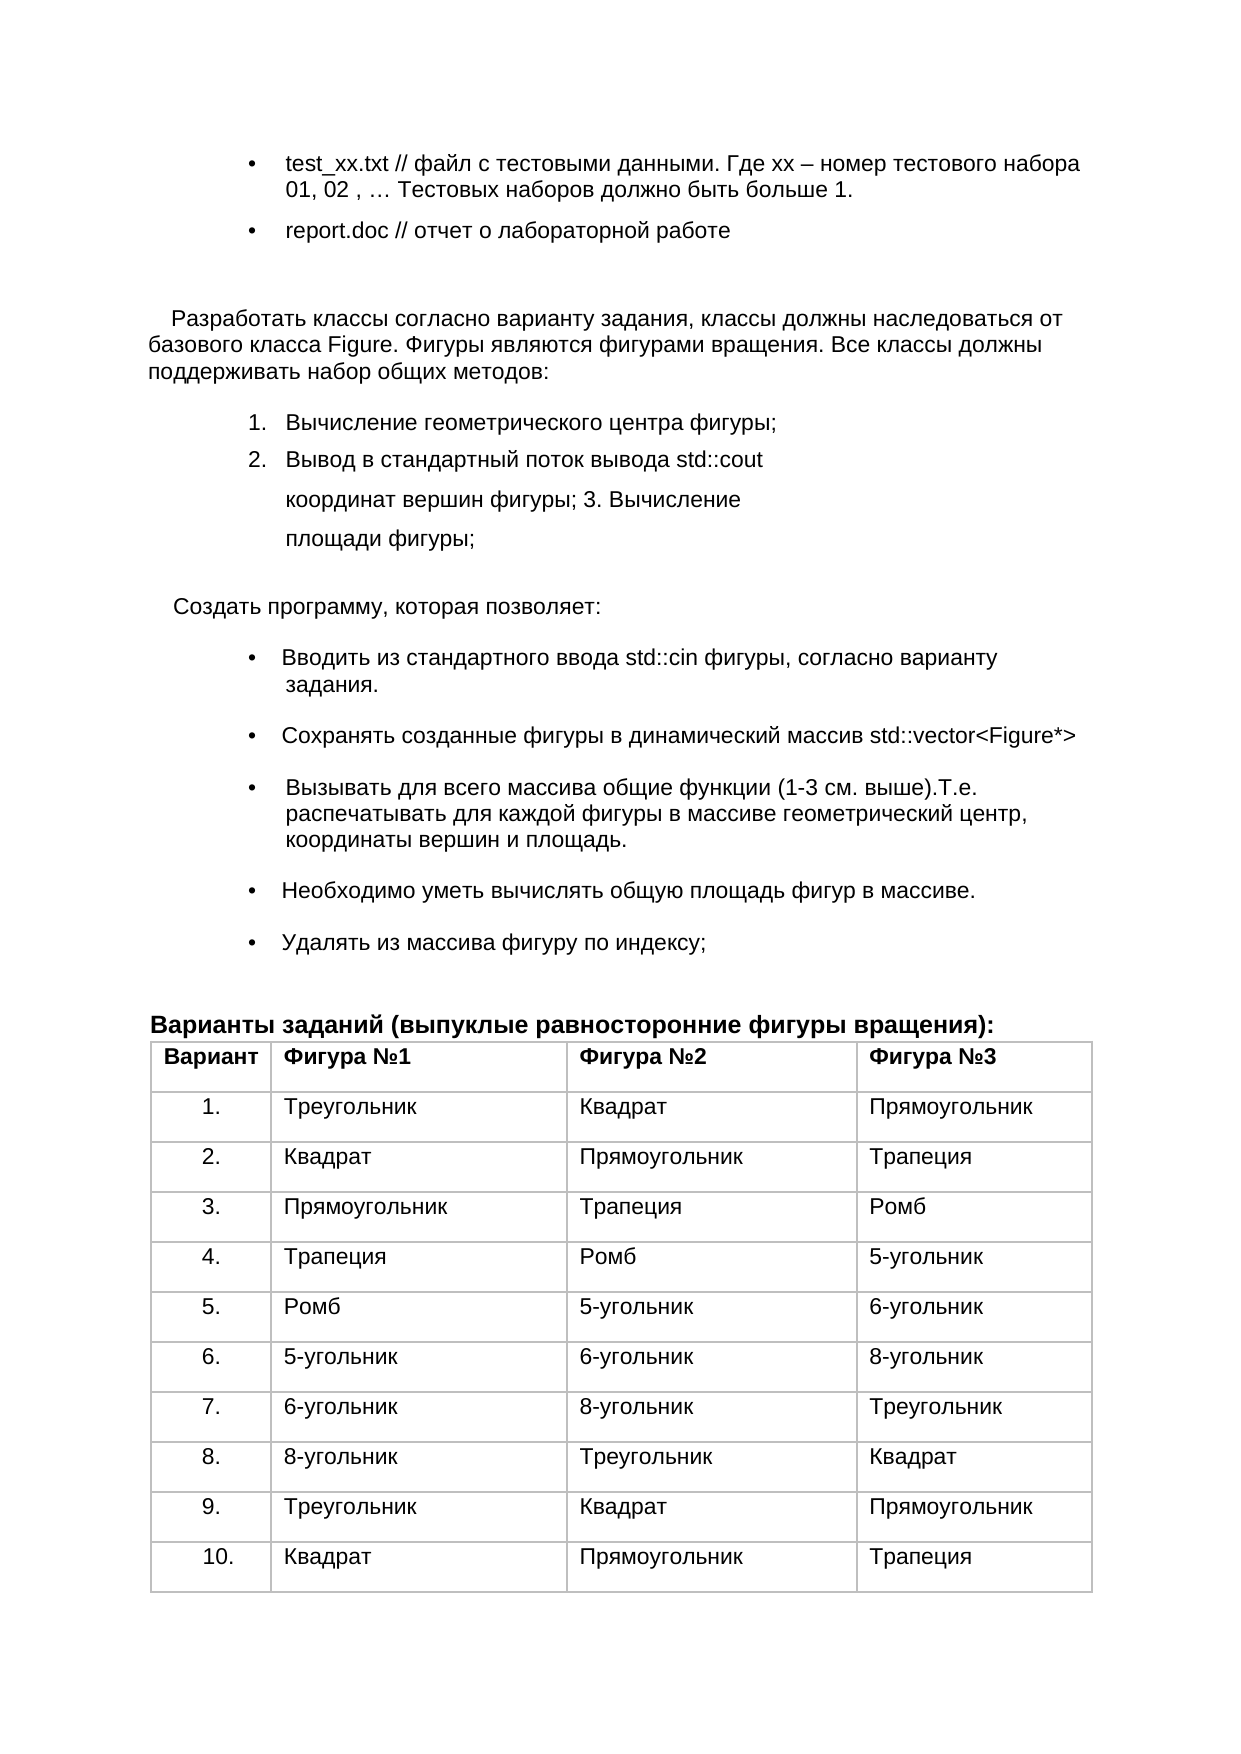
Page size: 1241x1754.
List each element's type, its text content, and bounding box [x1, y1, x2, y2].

table_cell 8. [152, 1443, 270, 1491]
table_cell 1. [152, 1093, 270, 1141]
table_header Вариант [152, 1043, 270, 1091]
table_cell 8-угольник [272, 1443, 566, 1491]
table_cell Квадрат [568, 1493, 856, 1541]
table_cell Треугольник [272, 1093, 566, 1141]
table_cell 2. [152, 1143, 270, 1191]
table_cell 5-угольник [858, 1243, 1091, 1291]
text 2. Вывод в стандартный поток вывода std::cout координат вершин фигуры; 3. Вычисление площади фигуры; [248, 446, 819, 552]
table_cell 4. [152, 1243, 270, 1291]
table_cell 8-угольник [568, 1393, 856, 1441]
table_cell 6-угольник [568, 1343, 856, 1391]
table_cell Ромб [272, 1293, 566, 1341]
table_cell Квадрат [568, 1093, 856, 1141]
table_cell Трапеция [568, 1193, 856, 1241]
table_header Фигура №1 [272, 1043, 566, 1091]
table_cell Ромб [858, 1193, 1091, 1241]
table_cell 3. [152, 1193, 270, 1241]
text Создать программу, которая позволяет: [173, 593, 1090, 619]
table_cell Квадрат [272, 1143, 566, 1191]
text • report.doc // отчет о лабораторной работе [248, 217, 1090, 244]
table_cell 5-угольник [568, 1293, 856, 1341]
text • Вводить из стандартного ввода std::cin фигуры, согласно варианту задания. [248, 644, 1090, 697]
table_cell Треугольник [858, 1393, 1091, 1441]
text • Необходимо уметь вычислять общую площадь фигур в массиве. [248, 877, 1090, 904]
text • test_xx.txt // файл с тестовыми данными. Где xx – номер тестового набора 01, 02 , … Тестовых наборов должно быть больше 1. [248, 150, 1090, 203]
table_cell Прямоугольник [272, 1193, 566, 1241]
text • Вызывать для всего массива общие функции (1-3 см. выше).Т.е. распечатывать для каждой фигуры в массиве геометрический центр, координаты вершин и площадь. [248, 773, 1090, 852]
table_cell Квадрат [272, 1543, 566, 1591]
text 1. Вычисление геометрического центра фигуры; [248, 409, 819, 435]
table_cell Квадрат [858, 1443, 1091, 1491]
table_cell 6-угольник [272, 1393, 566, 1441]
table_cell 5-угольник [272, 1343, 566, 1391]
table_cell Трапеция [272, 1243, 566, 1291]
table_cell 9. [152, 1493, 270, 1541]
table_cell Ромб [568, 1243, 856, 1291]
table_cell 7. [152, 1393, 270, 1441]
table_cell Прямоугольник [858, 1093, 1091, 1141]
text • Сохранять созданные фигуры в динамический массив std::vector<Figure*> [248, 722, 1090, 748]
text • Удалять из массива фигуру по индексу; [248, 929, 1090, 955]
table_cell Прямоугольник [568, 1143, 856, 1191]
table_header Фигура №3 [858, 1043, 1091, 1091]
table_cell 8-угольник [858, 1343, 1091, 1391]
table_cell Трапеция [858, 1143, 1091, 1191]
table_cell Трапеция [858, 1543, 1091, 1591]
table_header Фигура №2 [568, 1043, 856, 1091]
text Разработать классы согласно варианту задания, классы должны наследоваться от базового класса Figure. Фигуры являются фигурами вращения. Все классы должны поддерживать набор общих методов: [148, 305, 1090, 384]
table_cell 5. [152, 1293, 270, 1341]
table_cell Треугольник [568, 1443, 856, 1491]
table_cell 10. [152, 1543, 270, 1591]
text Варианты заданий (выпуклые равносторонние фигуры вращения): [150, 1010, 1090, 1039]
table_cell 6. [152, 1343, 270, 1391]
table_cell Прямоугольник [858, 1493, 1091, 1541]
table_cell 6-угольник [858, 1293, 1091, 1341]
table_cell Треугольник [272, 1493, 566, 1541]
table_cell Прямоугольник [568, 1543, 856, 1591]
